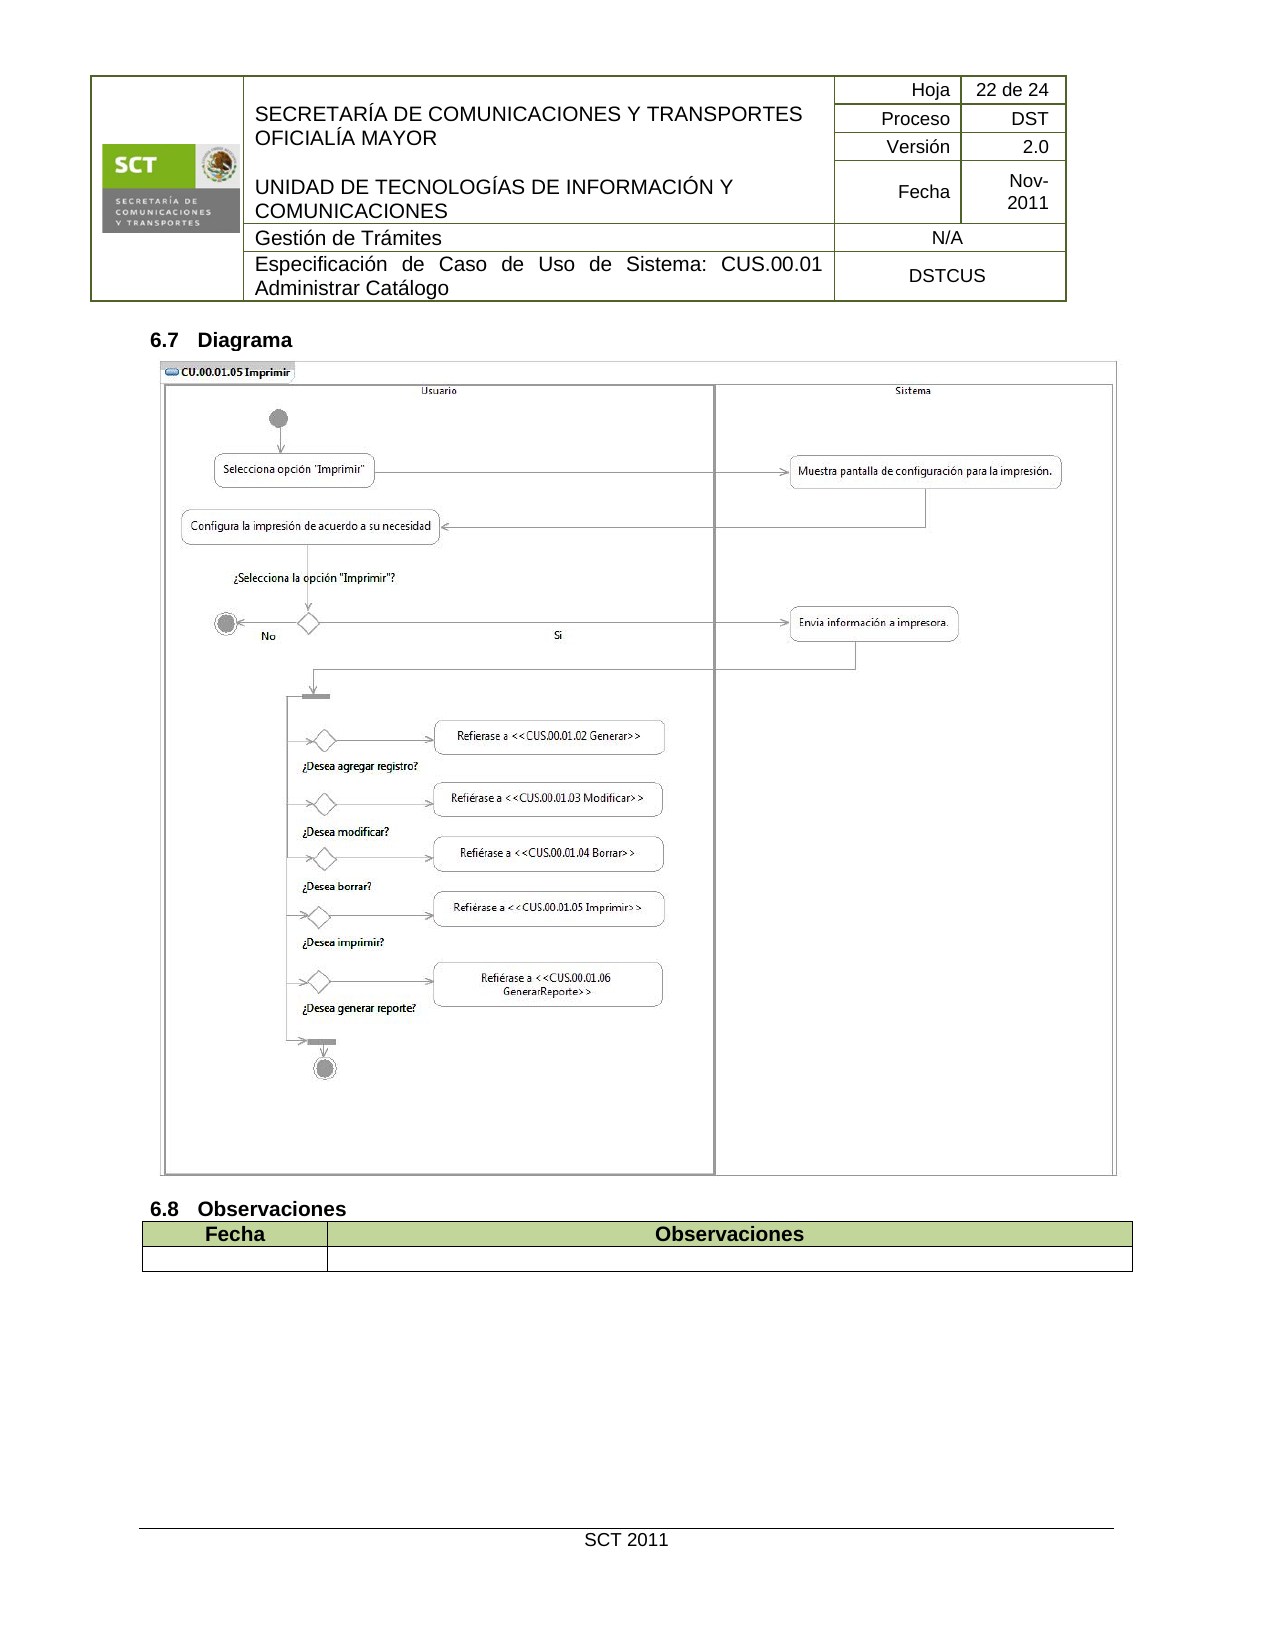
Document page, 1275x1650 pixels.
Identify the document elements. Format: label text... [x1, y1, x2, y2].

table_cell [328, 1247, 1132, 1271]
table_header Observaciones [328, 1222, 1132, 1246]
table_cell [143, 1247, 327, 1271]
subtitle Observaciones [150, 1196, 1125, 1221]
subtitle Diagrama [150, 327, 1125, 351]
picture [150, 351, 1125, 1184]
table_header Fecha [143, 1222, 327, 1246]
